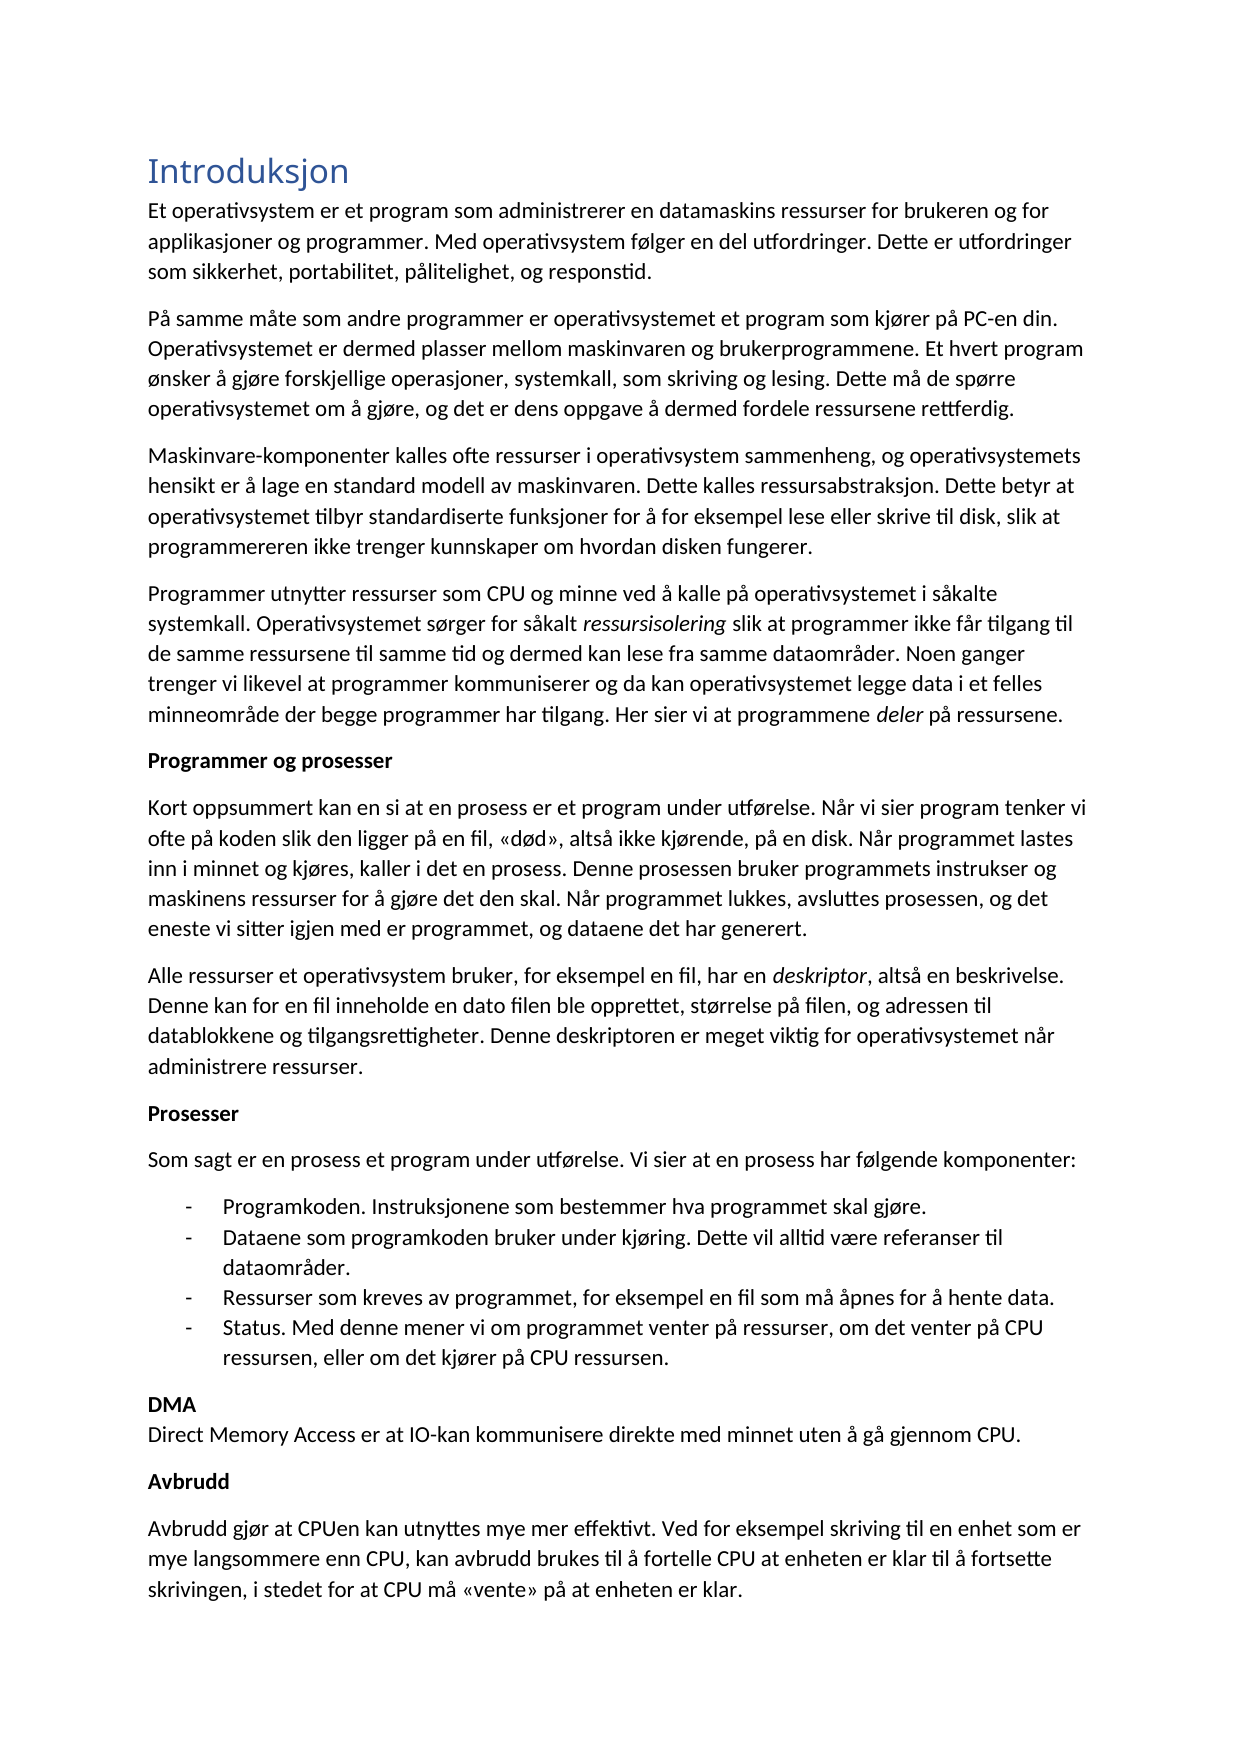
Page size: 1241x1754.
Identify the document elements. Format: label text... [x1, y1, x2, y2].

text Programmer utnytter ressurser som CPU og minne ved å kalle på operativsystemet i såkalte systemkall. Operativsystemet sørger for såkalt ressursisolering slik at programmer ikke får tilgang til de samme ressursene til samme tid og dermed kan lese fra samme dataområder. Noen ganger trenger vi likevel at programmer kommuniserer og da kan operativsystemet legge data i et felles minneområde der begge programmer har tilgang. Her sier vi at programmene deler på ressursene. [148, 579, 1093, 728]
list Dataene som programkoden bruker under kjøring. Dette vil alltid være referanser til dataområder. [185, 1223, 1093, 1281]
text Alle ressurser et operativsystem bruker, for eksempel en fil, har en deskriptor, altså en beskrivelse. Denne kan for en fil inneholde en dato filen ble opprettet, størrelse på filen, og adressen til datablokkene og tilgangsrettigheter. Denne deskriptoren er meget viktig for operativsystemet når administrere ressurser. [148, 961, 1093, 1080]
text Kort oppsummert kan en si at en prosess er et program under utførelse. Når vi sier program tenker vi ofte på koden slik den ligger på en fil, «død», altså ikke kjørende, på en disk. Når programmet lastes inn i minnet og kjøres, kaller i det en prosess. Denne prosessen bruker programmets instrukser og maskinens ressurser for å gjøre det den skal. Når programmet lukkes, avsluttes prosessen, og det eneste vi sitter igjen med er programmet, og dataene det har generert. [148, 793, 1093, 942]
text Som sagt er en prosess et program under utførelse. Vi sier at en prosess har følgende komponenter: [148, 1146, 1093, 1173]
text DMA Direct Memory Access er at IO-kan kommunisere direkte med minnet uten å gå gjennom CPU. [148, 1390, 1093, 1448]
text På samme måte som andre programmer er operativsystemet et program som kjører på PC-en din. Operativsystemet er dermed plasser mellom maskinvaren og brukerprogrammene. Et hvert program ønsker å gjøre forskjellige operasjoner, systemkall, som skriving og lesing. Dette må de spørre operativsystemet om å gjøre, og det er dens oppgave å dermed fordele ressursene rettferdig. [148, 304, 1093, 422]
text Prosesser [148, 1099, 1093, 1127]
text Et operativsystem er et program som administrerer en datamaskins ressurser for brukeren og for applikasjoner og programmer. Med operativsystem følger en del utfordringer. Dette er utfordringer som sikkerhet, portabilitet, pålitelighet, og responstid. [148, 197, 1093, 285]
list Status. Med denne mener vi om programmet venter på ressurser, om det venter på CPU ressursen, eller om det kjører på CPU ressursen. [185, 1313, 1093, 1371]
text Avbrudd gjør at CPUen kan utnyttes mye mer effektivt. Ved for eksempel skriving til en enhet som er mye langsommere enn CPU, kan avbrudd brukes til å fortelle CPU at enheten er klar til å fortsette skrivingen, i stedet for at CPU må «vente» på at enheten er klar. [148, 1514, 1093, 1603]
text Programmer og prosesser [148, 747, 1093, 774]
list Programkoden. Instruksjonene som bestemmer hva programmet skal gjøre. [185, 1192, 1093, 1220]
list Ressurser som kreves av programmet, for eksempel en fil som må åpnes for å hente data. [185, 1283, 1093, 1311]
text Avbrudd [148, 1467, 1093, 1495]
text Maskinvare-komponenter kalles ofte ressurser i operativsystem sammenheng, og operativsystemets hensikt er å lage en standard modell av maskinvaren. Dette kalles ressursabstraksjon. Dette betyr at operativsystemet tilbyr standardiserte funksjoner for å for eksempel lese eller skrive til disk, slik at programmereren ikke trenger kunnskaper om hvordan disken fungerer. [148, 441, 1093, 560]
subtitle Introduksjon [148, 148, 1093, 193]
